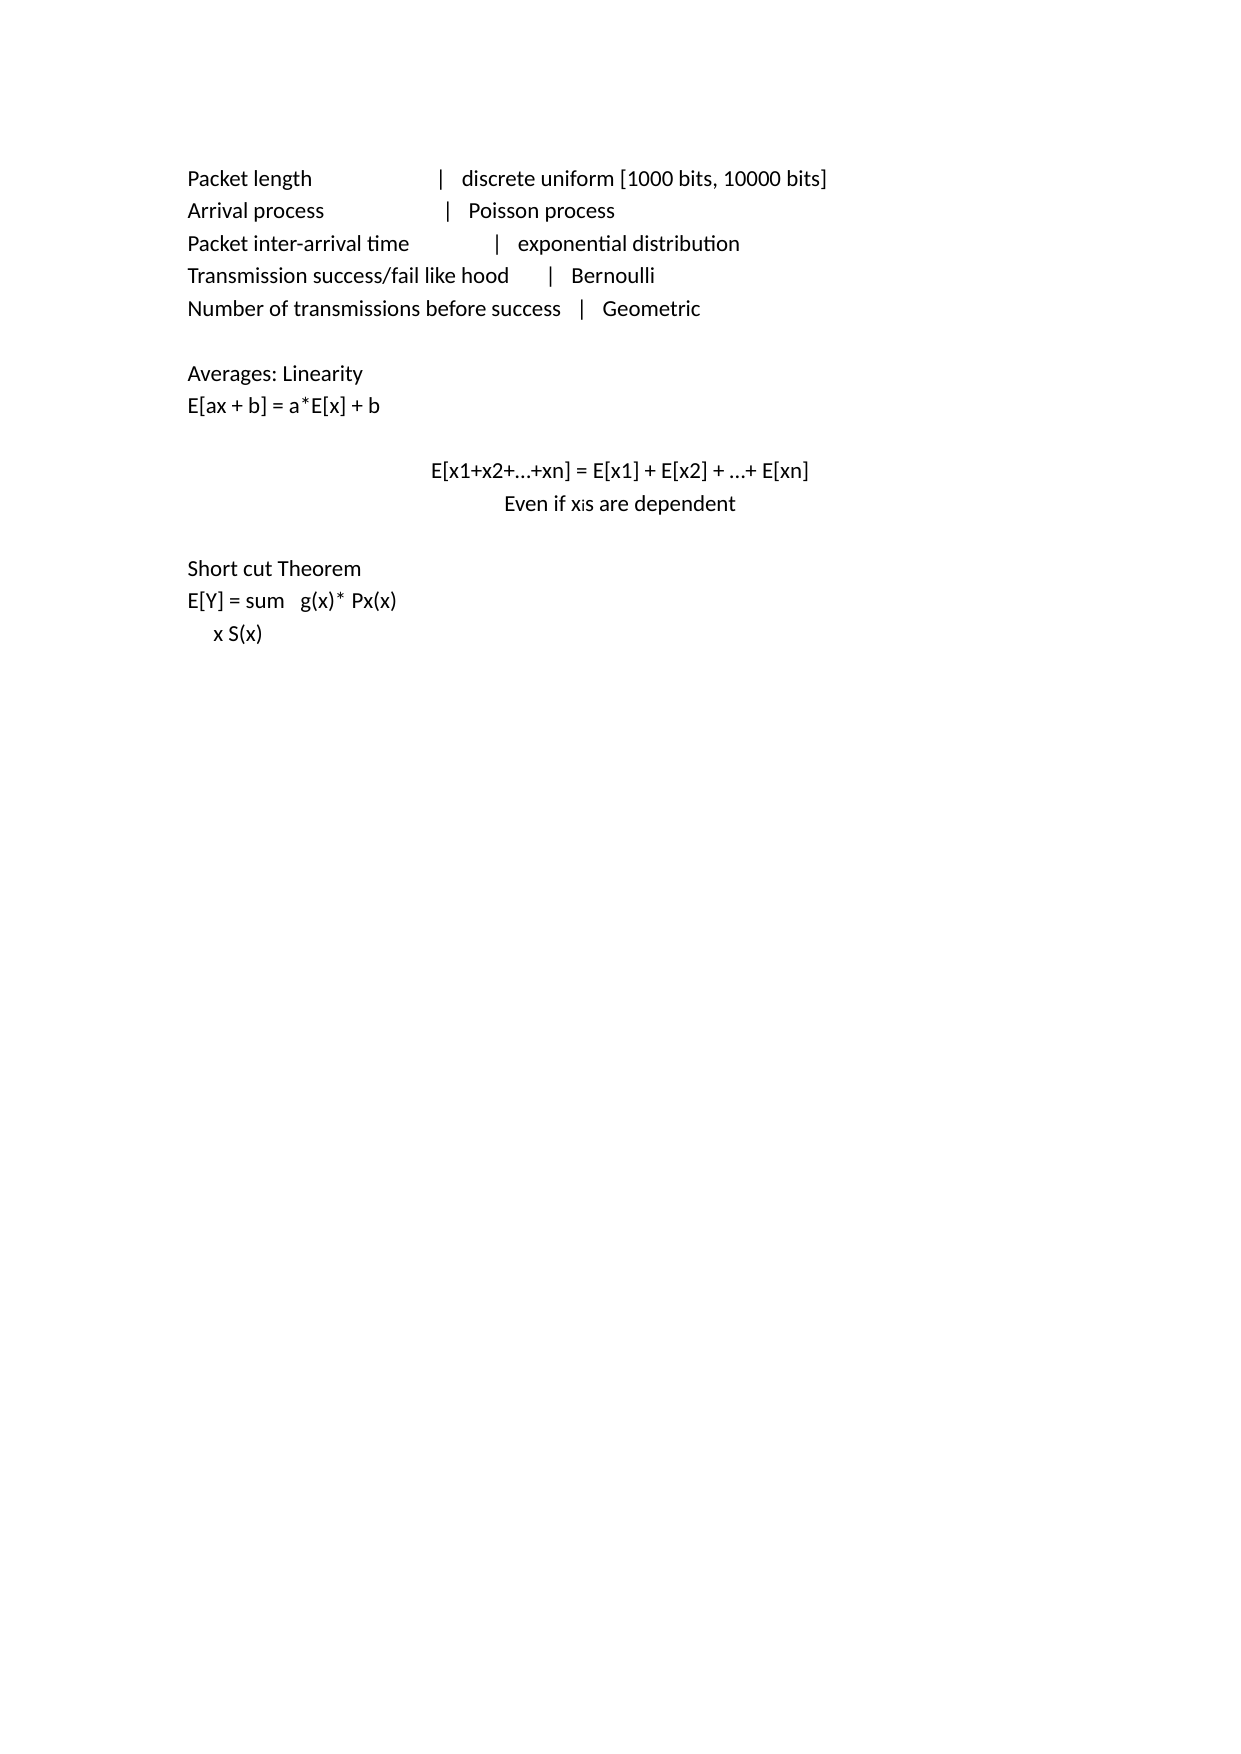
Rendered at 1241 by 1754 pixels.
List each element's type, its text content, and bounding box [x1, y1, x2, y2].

text Even if xis are dependent [187, 487, 1053, 519]
text E[ax + b] = a*E[x] + b [187, 389, 1053, 422]
text Packet length | discrete uniform [1000 bits, 10000 bits] [187, 162, 1053, 194]
text Short cut Theorem [187, 552, 1053, 584]
text Number of transmissions before success | Geometric [187, 292, 1053, 324]
text Packet inter-arrival time | exponential distribution [187, 227, 1053, 259]
text E[Y] = sum g(x)* Px(x) [187, 584, 1053, 617]
text E[x1+x2+…+xn] = E[x1] + E[x2] + …+ E[xn] [187, 454, 1053, 487]
text Transmission success/fail like hood | Bernoulli [187, 259, 1053, 292]
text x S(x) [187, 617, 1053, 649]
text Averages: Linearity [187, 357, 1053, 389]
text Arrival process | Poisson process [187, 194, 1053, 227]
